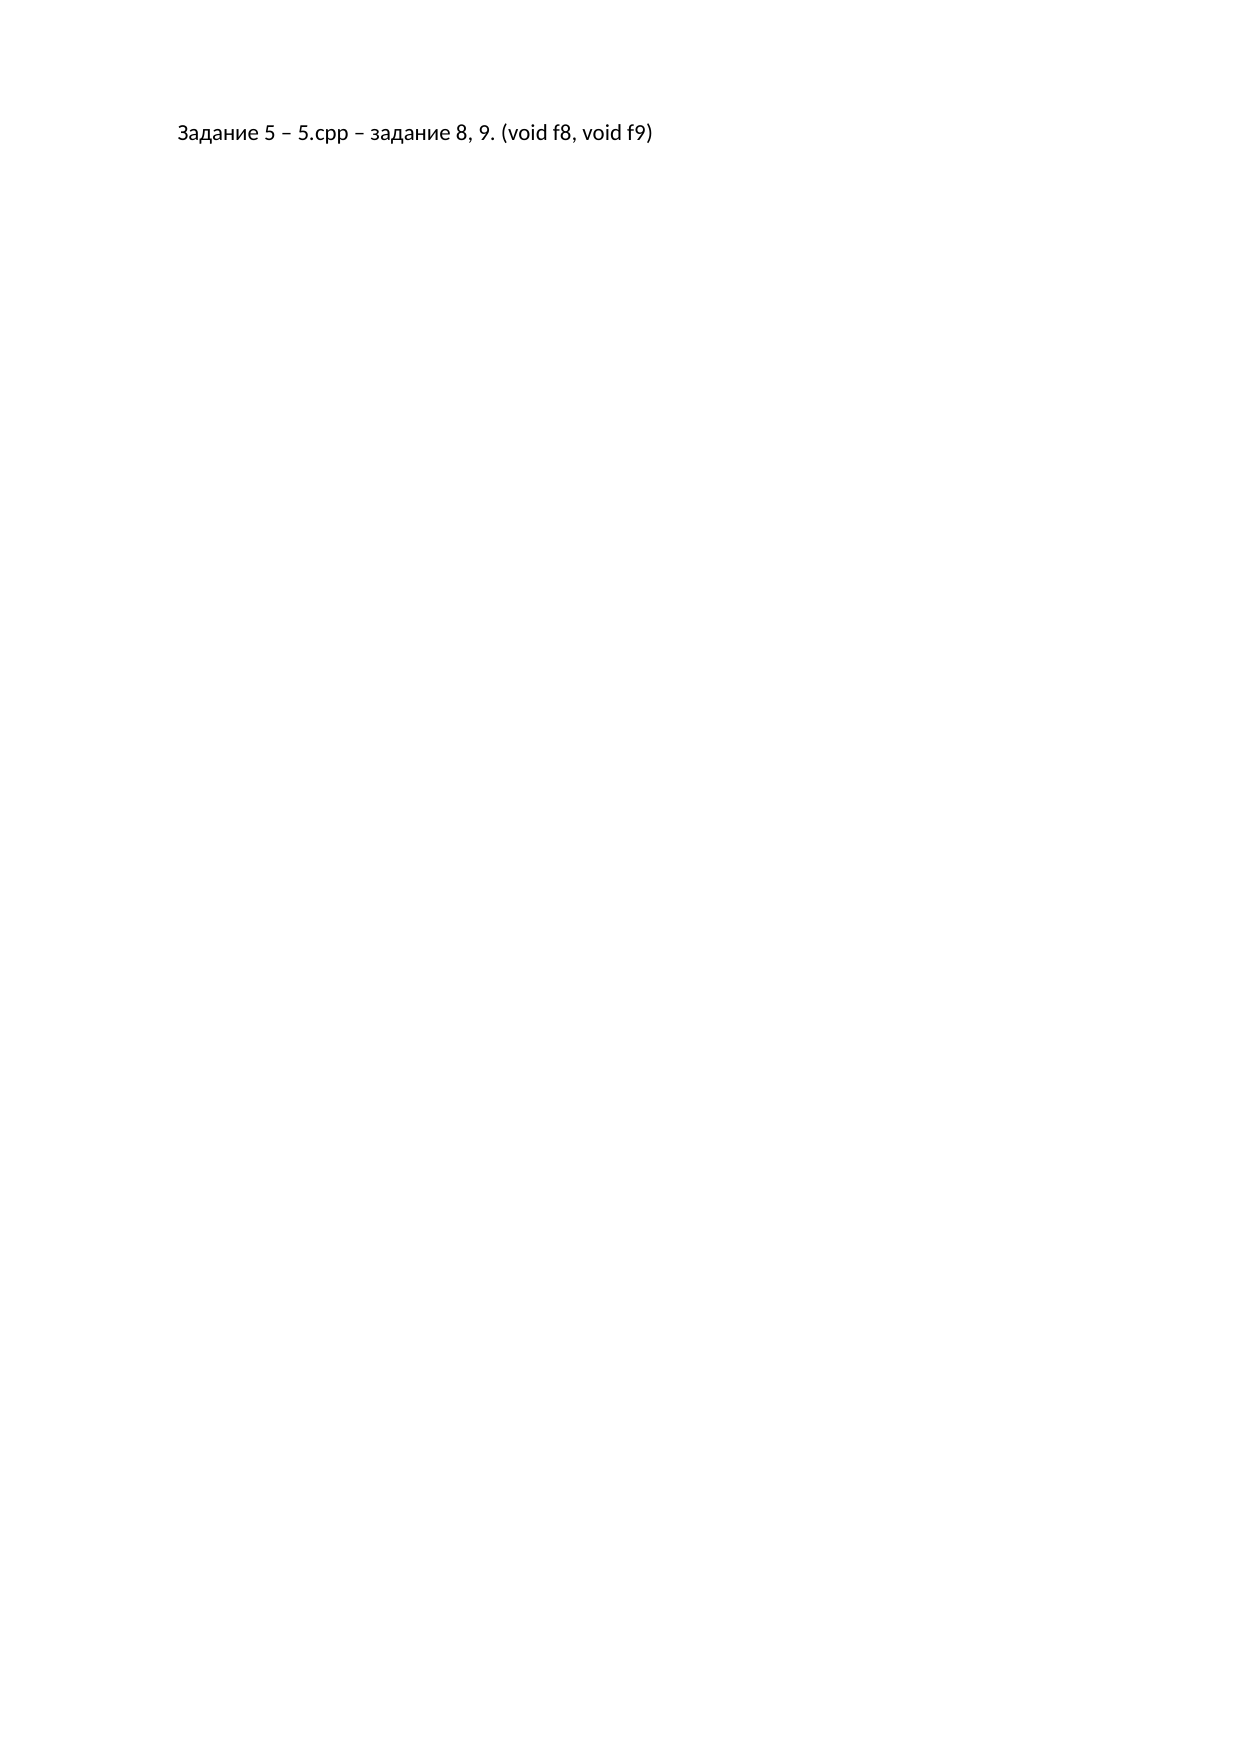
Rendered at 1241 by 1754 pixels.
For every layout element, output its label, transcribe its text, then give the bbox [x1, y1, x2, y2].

text Задание 5 – 5.cpp – задание 8, 9. (void f8, void f9) [177, 118, 1152, 146]
